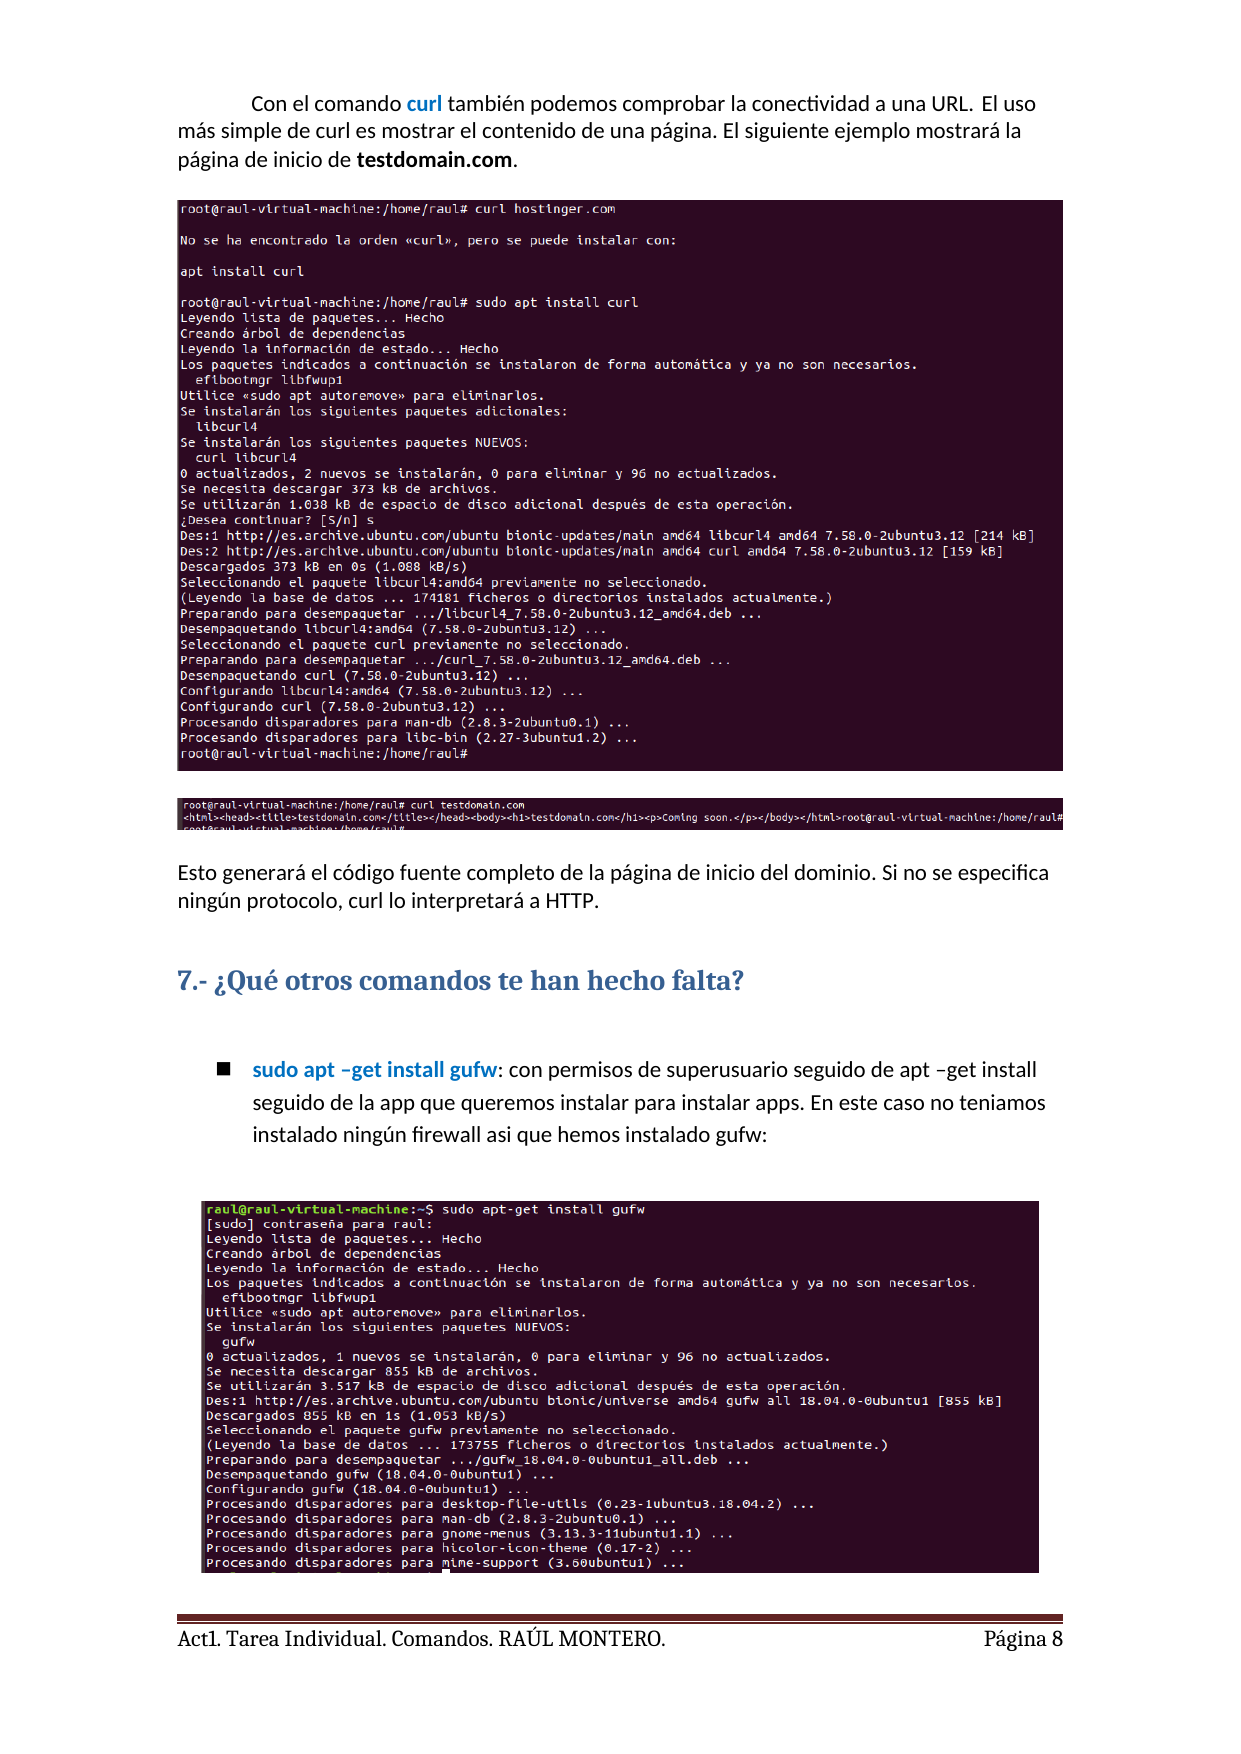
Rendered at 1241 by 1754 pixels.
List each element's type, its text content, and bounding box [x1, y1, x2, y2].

picture [177, 200, 1063, 771]
picture [177, 798, 1063, 830]
text Con el comando curl también podemos comprobar la conectividad a una URL. El uso más simple de curl es mostrar el contenido de una página. El siguiente ejemplo mostrará la página de inicio de testdomain.com. [177, 89, 1063, 173]
picture [201, 1201, 1039, 1573]
list sudo apt –get install gufw: con permisos de superusuario seguido de apt –get install seguido de la app que queremos instalar para instalar apps. En este caso no teniamos instalado ningún firewall asi que hemos instalado gufw: [215, 1056, 1063, 1148]
subtitle 7.- ¿Qué otros comandos te han hecho falta? [177, 964, 1063, 997]
text Esto generará el código fuente completo de la página de inicio del dominio. Si no se especifica ningún protocolo, curl lo interpretará a HTTP. [177, 858, 1063, 914]
